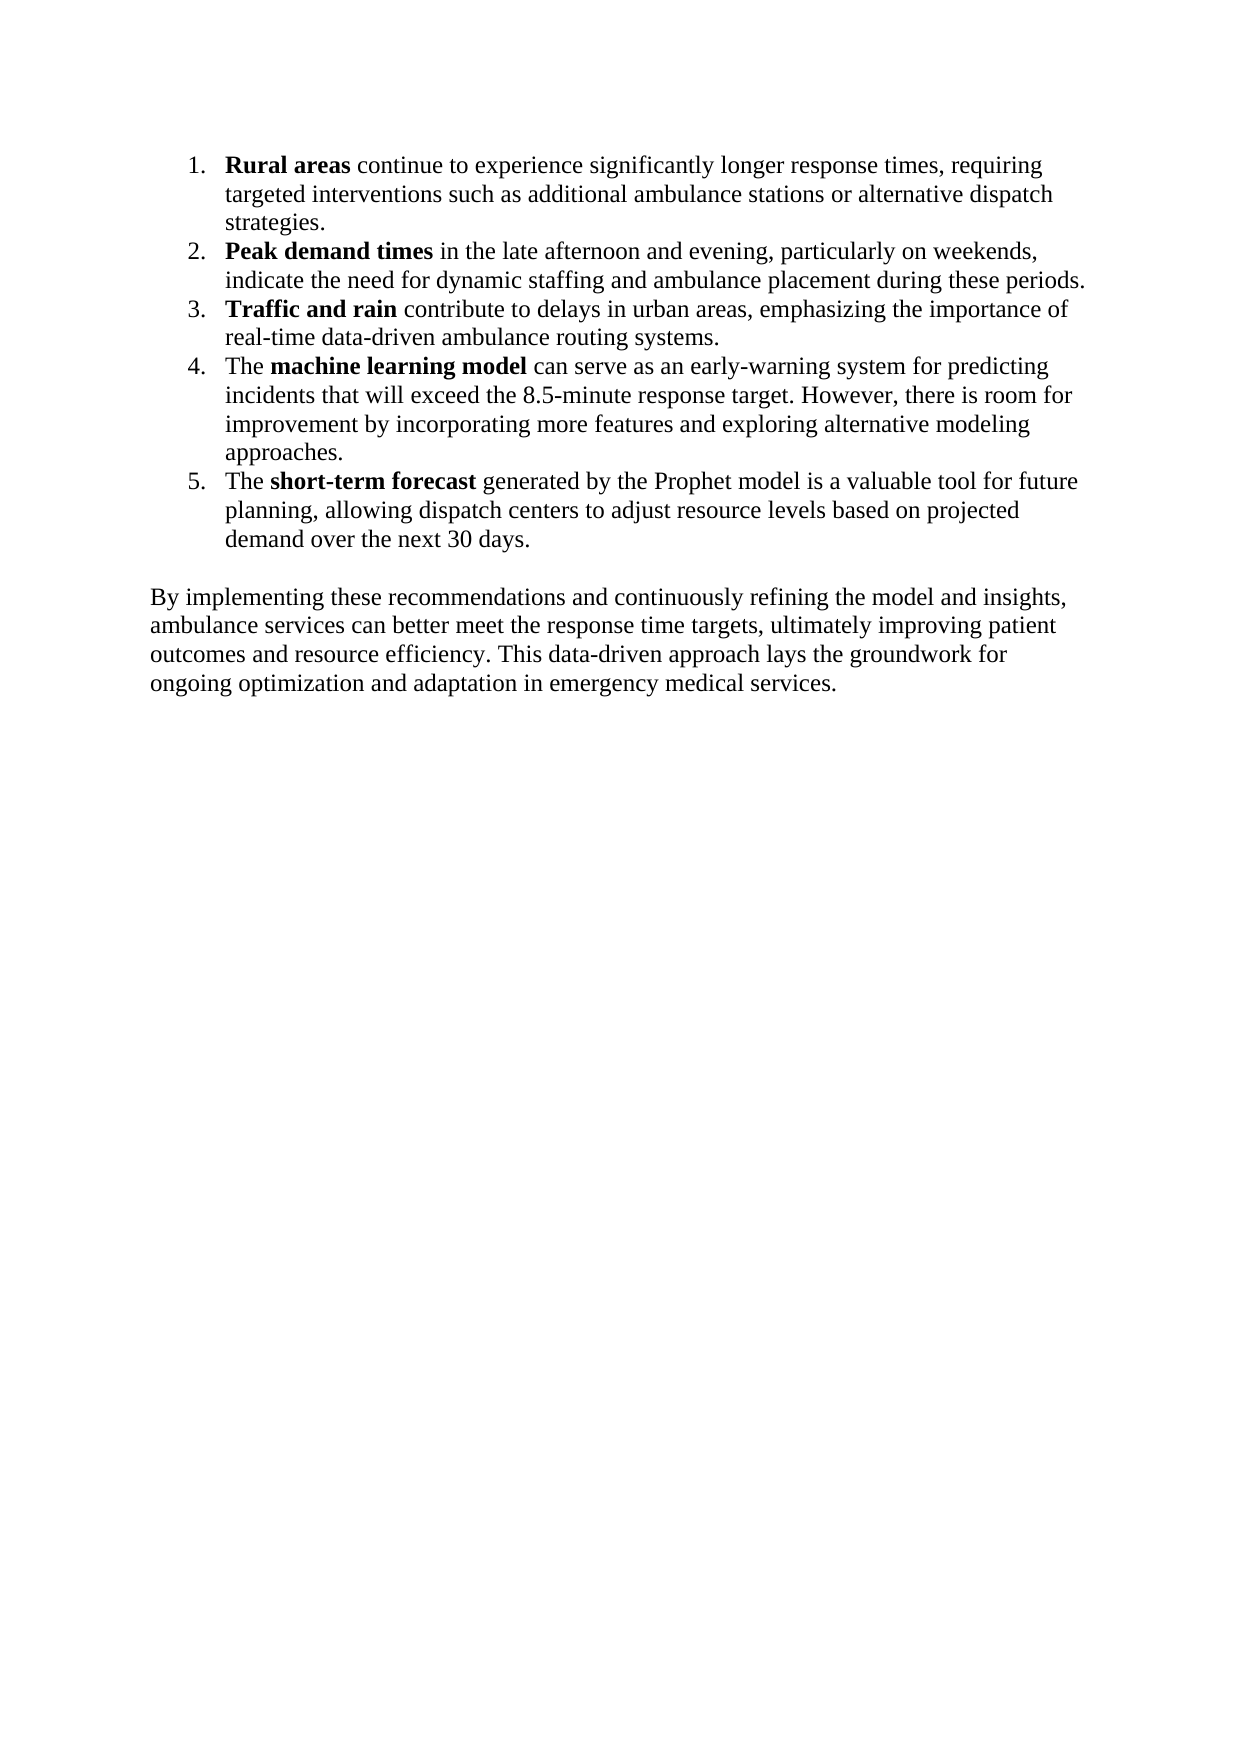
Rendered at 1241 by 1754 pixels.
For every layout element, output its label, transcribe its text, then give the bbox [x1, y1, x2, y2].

list The short-term forecast generated by the Prophet model is a valuable tool for future planning, allowing dispatch centers to adjust resource levels based on projected demand over the next 30 days. [187, 466, 1090, 552]
list Peak demand times in the late afternoon and evening, particularly on weekends, indicate the need for dynamic staffing and ambulance placement during these periods. [187, 236, 1090, 294]
list Traffic and rain contribute to delays in urban areas, emphasizing the importance of real-time data-driven ambulance routing systems. [187, 294, 1090, 351]
list The machine learning model can serve as an early-warning system for predicting incidents that will exceed the 8.5-minute response target. However, there is room for improvement by incorporating more features and exploring alternative modeling approaches. [187, 351, 1090, 466]
list Rural areas continue to experience significantly longer response times, requiring targeted interventions such as additional ambulance stations or alternative dispatch strategies. [187, 150, 1090, 236]
text By implementing these recommendations and continuously refining the model and insights, ambulance services can better meet the response time targets, ultimately improving patient outcomes and resource efficiency. This data-driven approach lays the groundwork for ongoing optimization and adaptation in emergency medical services. [150, 582, 1090, 697]
